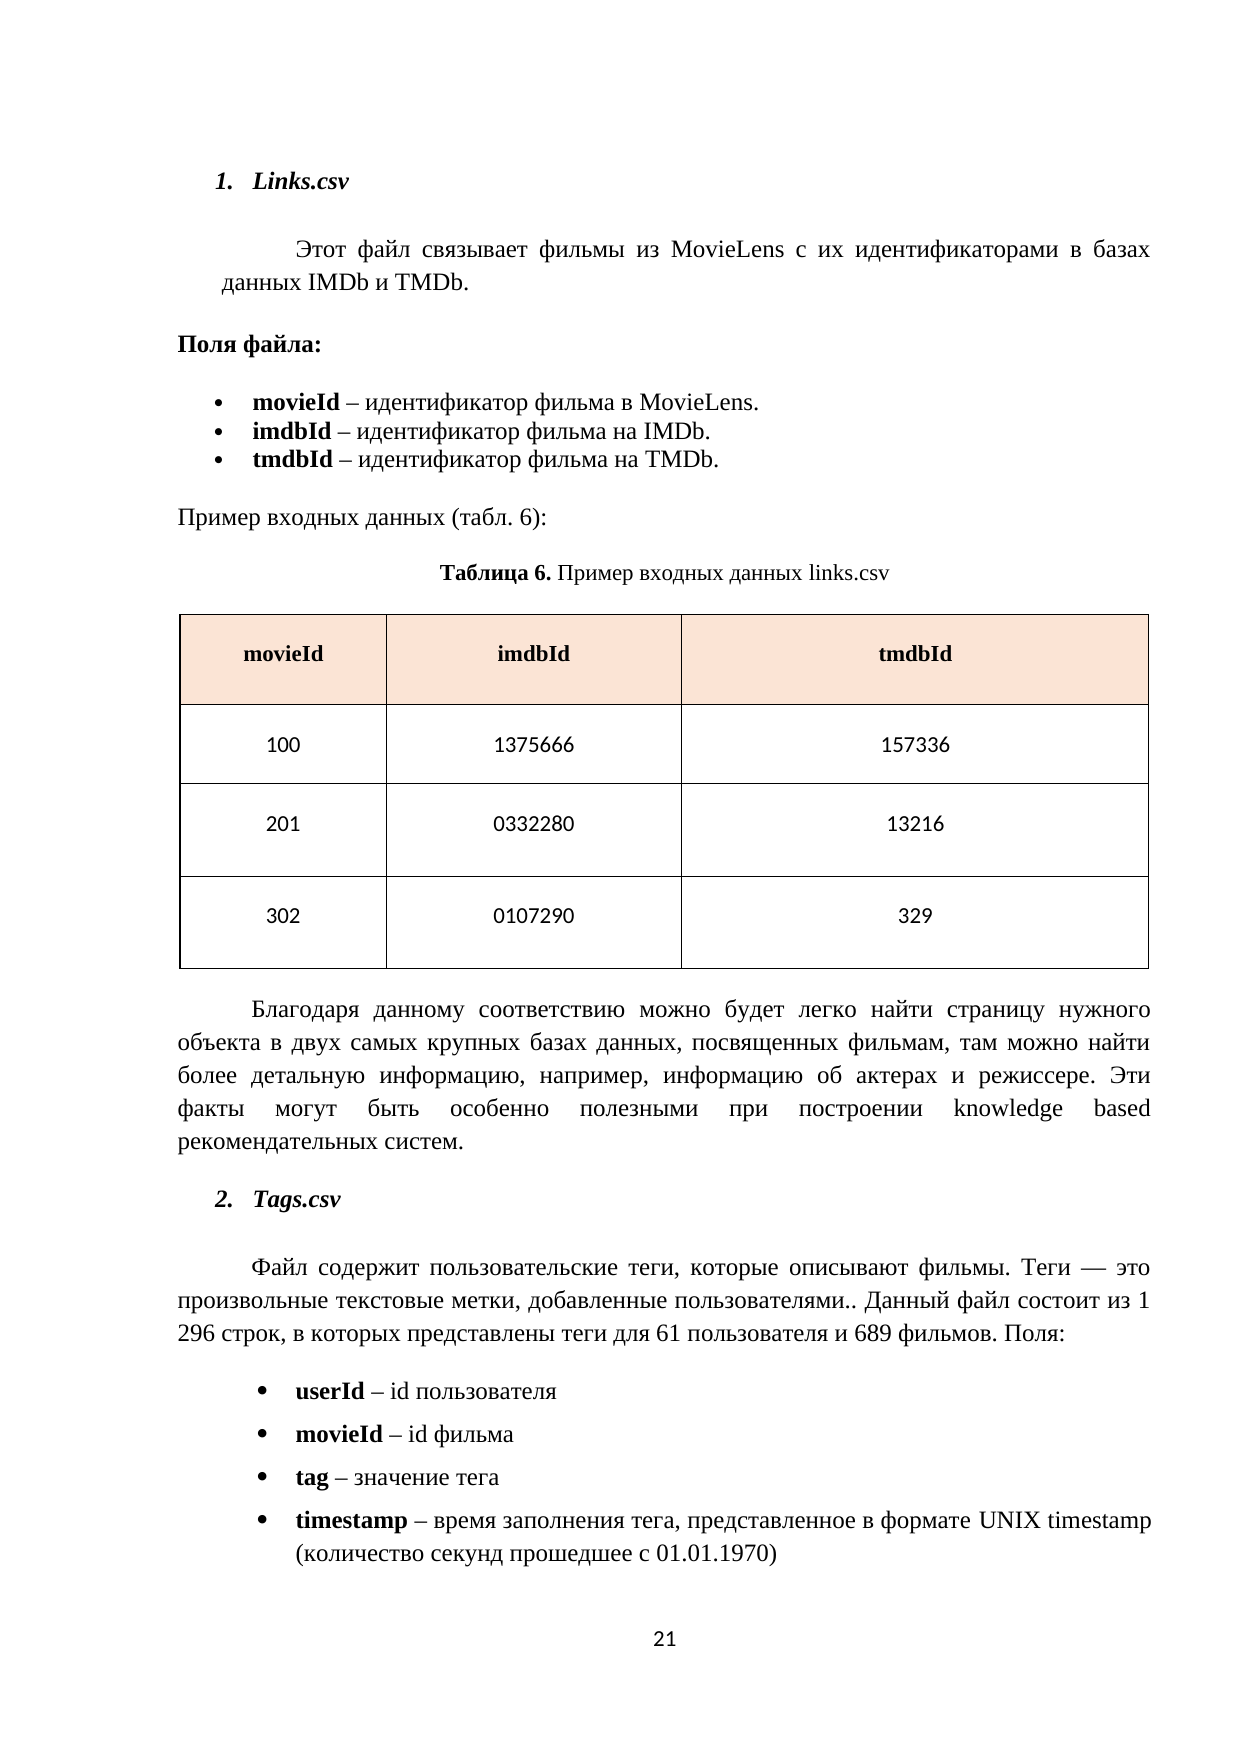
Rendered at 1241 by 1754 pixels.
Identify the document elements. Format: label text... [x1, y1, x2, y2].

table_cell 0332280 [387, 784, 681, 876]
text Поля файла: [177, 329, 1152, 358]
list userId – id пользователя [258, 1376, 1152, 1405]
table_cell 0107290 [387, 877, 681, 968]
table_cell 201 [181, 784, 386, 876]
text Благодаря данному соответствию можно будет легко найти страницу нужного объекта в двух самых крупных базах данных, посвященных фильмам, там можно найти более детальную информацию, например, информацию об актерах и режиссере. Эти факты могут быть особенно полезными при построении knowledge based рекомендательных систем. [177, 994, 1152, 1154]
table_cell 329 [682, 877, 1148, 968]
table_header tmdbId [682, 615, 1148, 704]
list tmdbId – идентификатор фильма на TMDb. [215, 444, 1152, 473]
list Links.csv [215, 166, 1152, 194]
text Пример входных данных (табл. 6): [177, 502, 1152, 531]
table_cell 157336 [682, 705, 1148, 783]
list movieId – идентификатор фильма в MovieLens. [215, 387, 1152, 416]
text Этот файл связывает фильмы из MovieLens с их идентификаторами в базах данных IMDb и TMDb. [222, 234, 1152, 296]
table_header movieId [181, 615, 386, 704]
table_cell 100 [181, 705, 386, 783]
text Таблица 6. Пример входных данных links.csv [177, 558, 1152, 585]
text Файл содержит пользовательские теги, которые описывают фильмы. Теги — это произвольные текстовые метки, добавленные пользователями.. Данный файл состоит из 1 296 строк, в которых представлены теги для 61 пользователя и 689 фильмов. Поля: [177, 1252, 1152, 1347]
table_cell 13216 [682, 784, 1148, 876]
list movieId – id фильма [258, 1419, 1152, 1448]
list tag – значение тега [258, 1462, 1152, 1491]
table_cell 302 [181, 877, 386, 968]
list imdbId – идентификатор фильма на IMDb. [215, 416, 1152, 444]
table_cell 1375666 [387, 705, 681, 783]
list timestamp – время заполнения тега, представленное в формате UNIX timestamp (количество секунд прошедшее с 01.01.1970) [258, 1505, 1152, 1567]
list Tags.csv [215, 1184, 1152, 1213]
table_header imdbId [387, 615, 681, 704]
